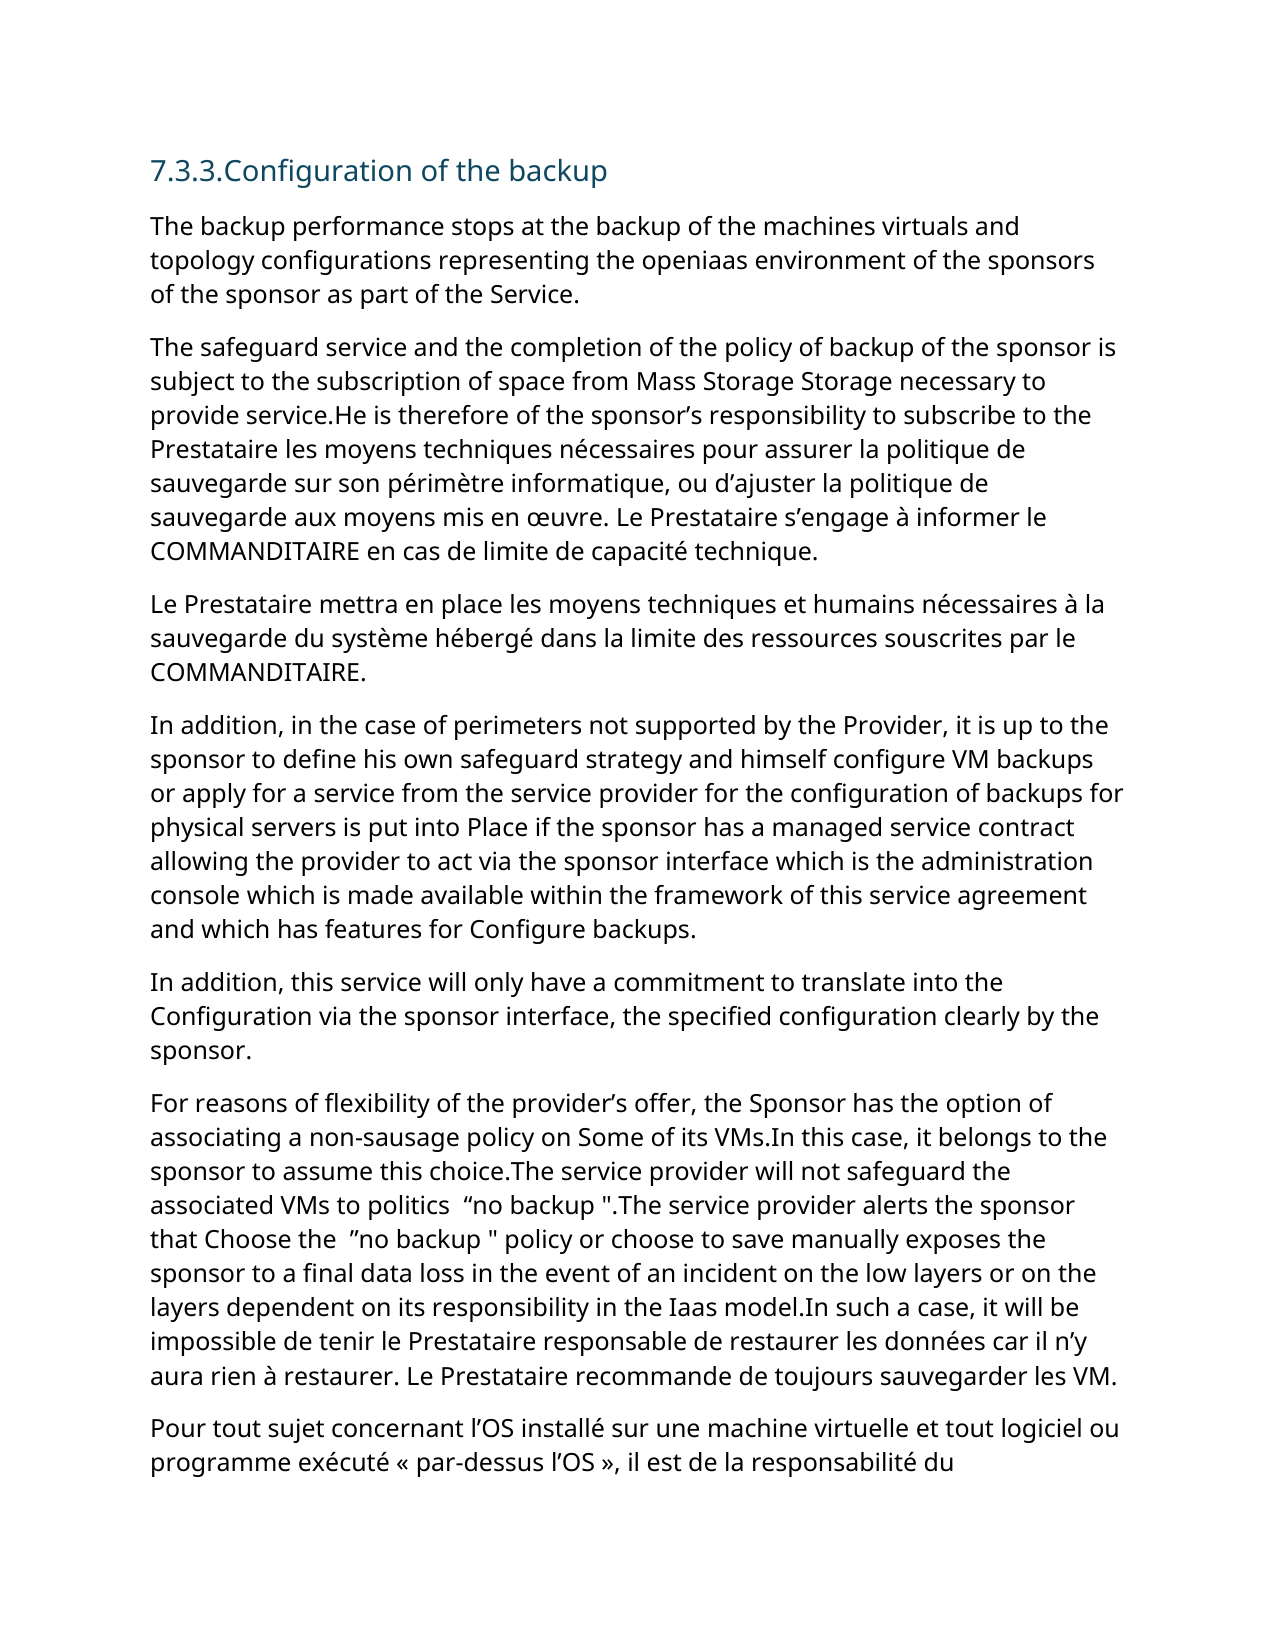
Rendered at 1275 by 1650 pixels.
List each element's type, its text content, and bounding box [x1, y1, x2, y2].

text Le Prestataire mettra en place les moyens techniques et humains nécessaires à la sauvegarde du système hébergé dans la limite des ressources souscrites par le COMMANDITAIRE. [150, 587, 1125, 689]
text The safeguard service and the completion of the policy of backup of the sponsor is subject to the subscription of space from Mass Storage Storage necessary to provide service.He is therefore of the sponsor’s responsibility to subscribe to the Prestataire les moyens techniques nécessaires pour assurer la politique de sauvegarde sur son périmètre informatique, ou d’ajuster la politique de sauvegarde aux moyens mis en œuvre. Le Prestataire s’engage à informer le COMMANDITAIRE en cas de limite de capacité technique. [150, 329, 1125, 568]
text For reasons of flexibility of the provider’s offer, the Sponsor has the option of associating a non-sausage policy on Some of its VMs.In this case, it belongs to the sponsor to assume this choice.The service provider will not safeguard the associated VMs to politics “no backup ".The service provider alerts the sponsor that Choose the ”no backup " policy or choose to save manually exposes the sponsor to a final data loss in the event of an incident on the low layers or on the layers dependent on its responsibility in the Iaas model.In such a case, it will be impossible de tenir le Prestataire responsable de restaurer les données car il n’y aura rien à restaurer. Le Prestataire recommande de toujours sauvegarder les VM. [150, 1086, 1125, 1392]
text In addition, this service will only have a commitment to translate into the Configuration via the sponsor interface, the specified configuration clearly by the sponsor. [150, 965, 1125, 1067]
text The backup performance stops at the backup of the machines virtuals and topology configurations representing the openiaas environment of the sponsors of the sponsor as part of the Service. [150, 208, 1125, 311]
text In addition, in the case of perimeters not supported by the Provider, it is up to the sponsor to define his own safeguard strategy and himself configure VM backups or apply for a service from the service provider for the configuration of backups for physical servers is put into Place if the sponsor has a managed service contract allowing the provider to act via the sponsor interface which is the administration console which is made available within the framework of this service agreement and which has features for Configure backups. [150, 707, 1125, 946]
subtitle 7.3.3.Configuration of the backup [150, 150, 1125, 190]
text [150, 1411, 1125, 1479]
